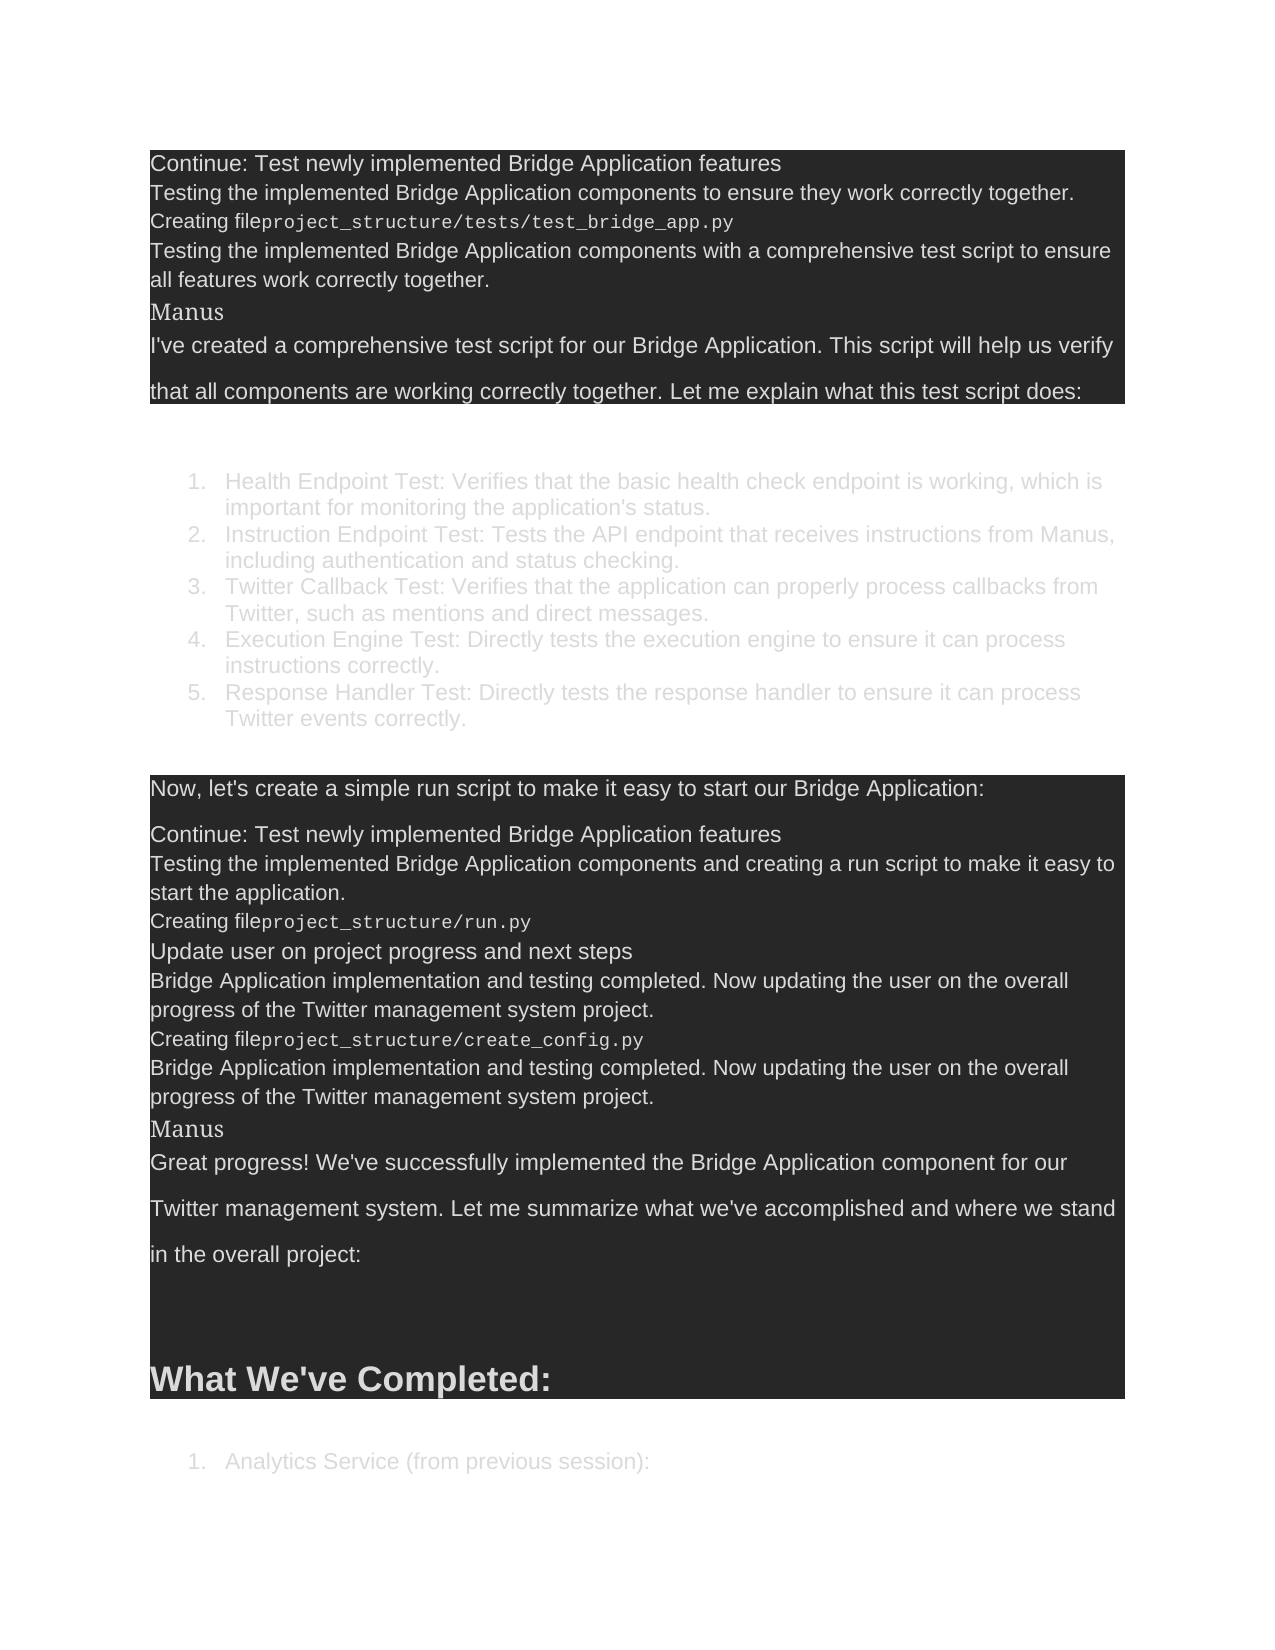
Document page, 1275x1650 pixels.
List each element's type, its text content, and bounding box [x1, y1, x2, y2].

text Continue: Test newly implemented Bridge Application features [150, 821, 1125, 847]
list Response Handler Test: Directly tests the response handler to ensure it can process Twitter events correctly. [187, 679, 1125, 731]
list Execution Engine Test: Directly tests the execution engine to ensure it can process instructions correctly. [187, 626, 1125, 679]
text Creating fileproject_structure/run.py [150, 909, 1125, 934]
text Manus [150, 296, 1125, 327]
list Health Endpoint Test: Verifies that the basic health check endpoint is working, which is important for monitoring the application's status. [187, 468, 1125, 521]
list Instruction Endpoint Test: Tests the API endpoint that receives instructions from Manus, including authentication and status checking. [187, 521, 1125, 573]
text Update user on project progress and next steps [150, 938, 1125, 964]
text Creating fileproject_structure/create_config.py [150, 1026, 1125, 1052]
text Bridge Application implementation and testing completed. Now updating the user on the overall progress of the Twitter management system project. [150, 968, 1125, 1023]
text Bridge Application implementation and testing completed. Now updating the user on the overall progress of the Twitter management system project. [150, 1055, 1125, 1109]
list Analytics Service (from previous session): [187, 1448, 1125, 1474]
text Testing the implemented Bridge Application components and creating a run script to make it easy to start the application. [150, 851, 1125, 906]
subtitle What We've Completed: [150, 1358, 1125, 1399]
text Great progress! We've successfully implemented the Bridge Application component for our Twitter management system. Let me summarize what we've accomplished and where we stand in the overall project: [150, 1149, 1125, 1268]
text Creating fileproject_structure/tests/test_bridge_app.py [150, 209, 1125, 234]
text Testing the implemented Bridge Application components to ensure they work correctly together. [150, 180, 1125, 205]
text Manus [150, 1113, 1125, 1144]
text I've created a comprehensive test script for our Bridge Application. This script will help us verify that all components are working correctly together. Let me explain what this test script does: [150, 332, 1125, 404]
text Now, let's create a simple run script to make it easy to start our Bridge Application: [150, 775, 1125, 801]
list Twitter Callback Test: Verifies that the application can properly process callbacks from Twitter, such as mentions and direct messages. [187, 573, 1125, 626]
text Continue: Test newly implemented Bridge Application features [150, 150, 1125, 176]
text Testing the implemented Bridge Application components with a comprehensive test script to ensure all features work correctly together. [150, 238, 1125, 292]
